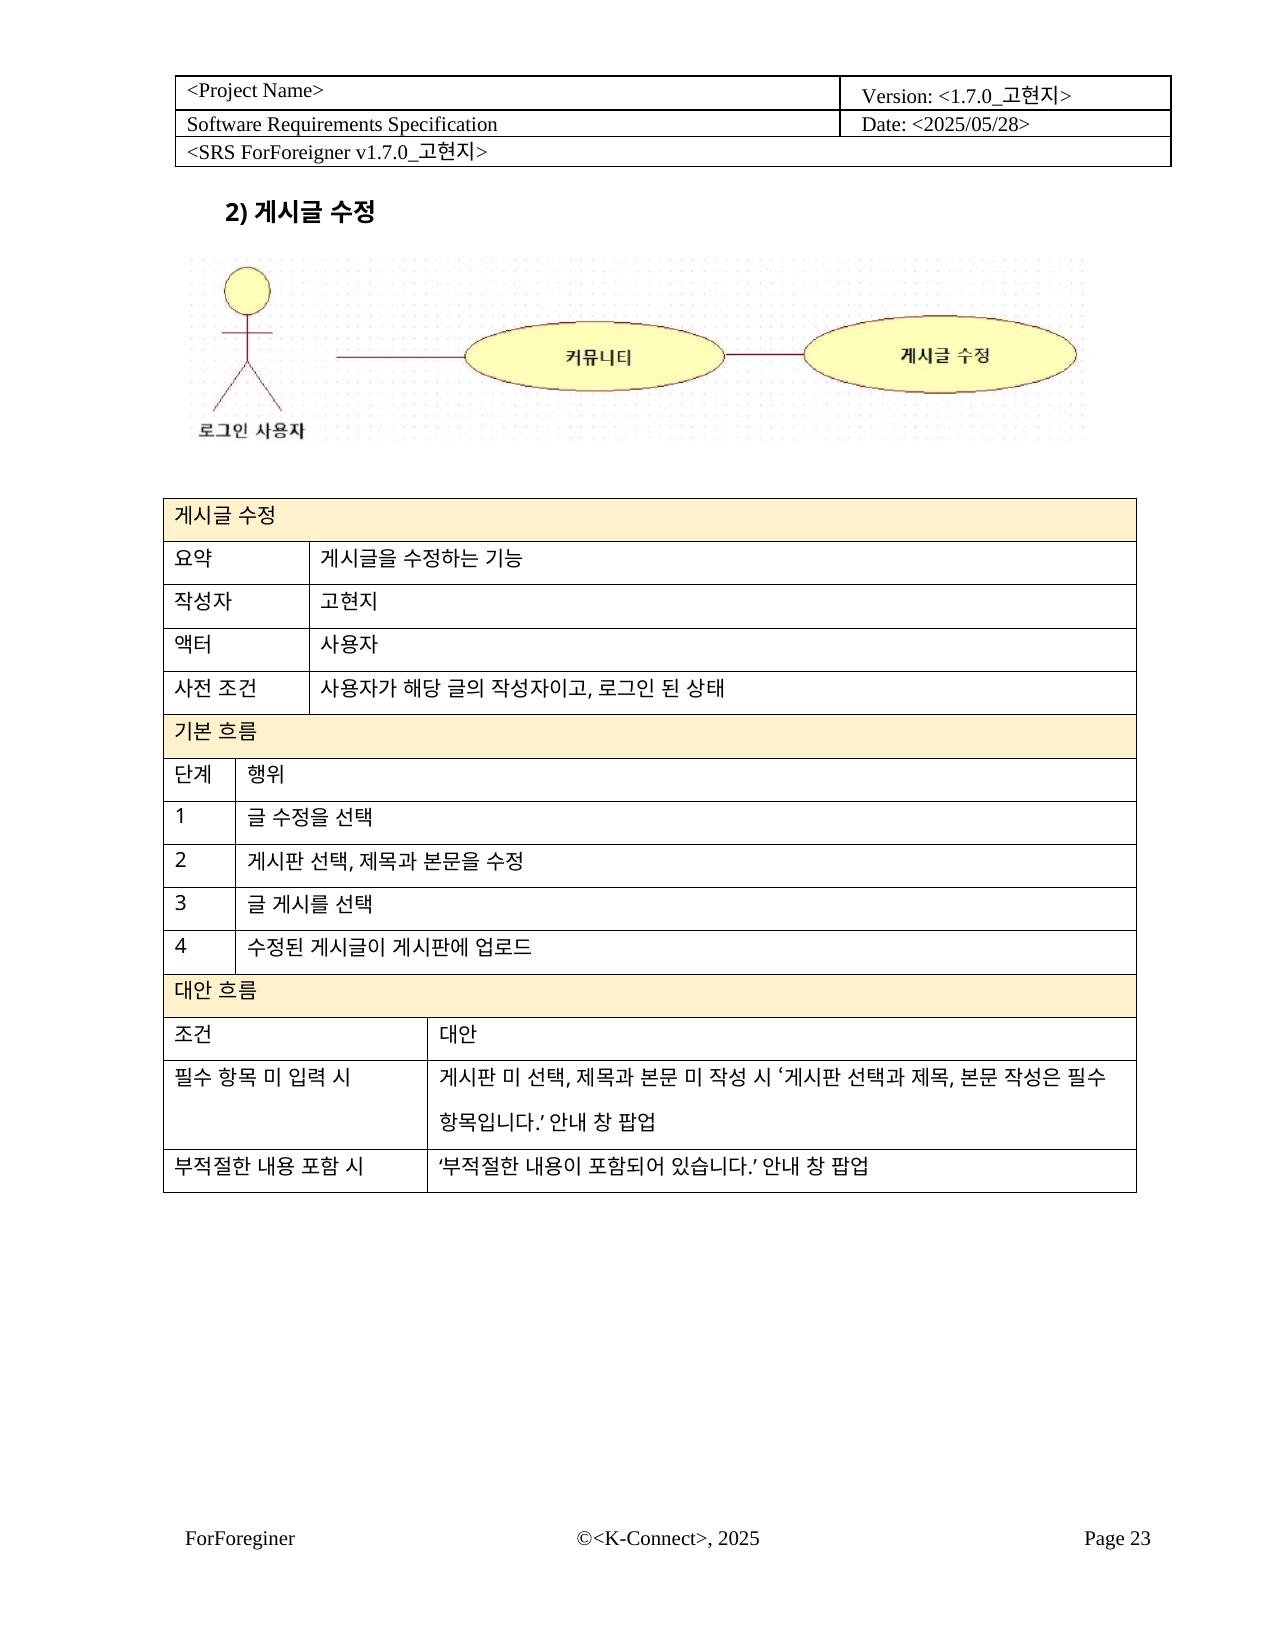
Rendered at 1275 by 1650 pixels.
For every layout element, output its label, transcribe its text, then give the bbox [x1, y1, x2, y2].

table_cell 부적절한 내용 포함 시 [164, 1150, 427, 1192]
table_cell 4 [164, 931, 235, 974]
table_cell 게시판 미 선택, 제목과 본문 미 작성 시 ‘게시판 선택과 제목, 본문 작성은 필수 항목입니다.’ 안내 창 팝업 [428, 1061, 1136, 1149]
table_cell ‘부적절한 내용이 포함되어 있습니다.’ 안내 창 팝업 [428, 1150, 1136, 1192]
table_cell 사용자 [310, 629, 1136, 671]
table_header 게시글 수정 [164, 499, 1136, 541]
table_cell 글 게시를 선택 [236, 888, 1136, 930]
table_cell 행위 [236, 759, 1136, 801]
table_cell 조건 [164, 1018, 427, 1060]
table_cell 사용자가 해당 글의 작성자이고, 로그인 된 상태 [310, 672, 1136, 714]
table_cell 단계 [164, 759, 235, 801]
table_cell 액터 [164, 629, 309, 671]
table_cell 고현지 [310, 585, 1136, 628]
table_cell 글 수정을 선택 [236, 802, 1136, 844]
table_cell 대안 흐름 [164, 975, 1136, 1017]
table_cell 기본 흐름 [164, 715, 1136, 757]
table_cell 게시판 선택, 제목과 본문을 수정 [236, 845, 1136, 887]
table_cell 사전 조건 [164, 672, 309, 714]
table_cell 요약 [164, 542, 309, 584]
table_cell 3 [164, 888, 235, 930]
text 2) 게시글 수정 [150, 192, 1125, 228]
table_cell 작성자 [164, 585, 309, 628]
table_cell 필수 항목 미 입력 시 [164, 1061, 427, 1149]
table_cell 대안 [428, 1018, 1136, 1060]
table_cell 2 [164, 845, 235, 887]
table_cell 게시글을 수정하는 기능 [310, 542, 1136, 584]
table_cell 1 [164, 802, 235, 844]
table_cell 수정된 게시글이 게시판에 업로드 [236, 931, 1136, 974]
